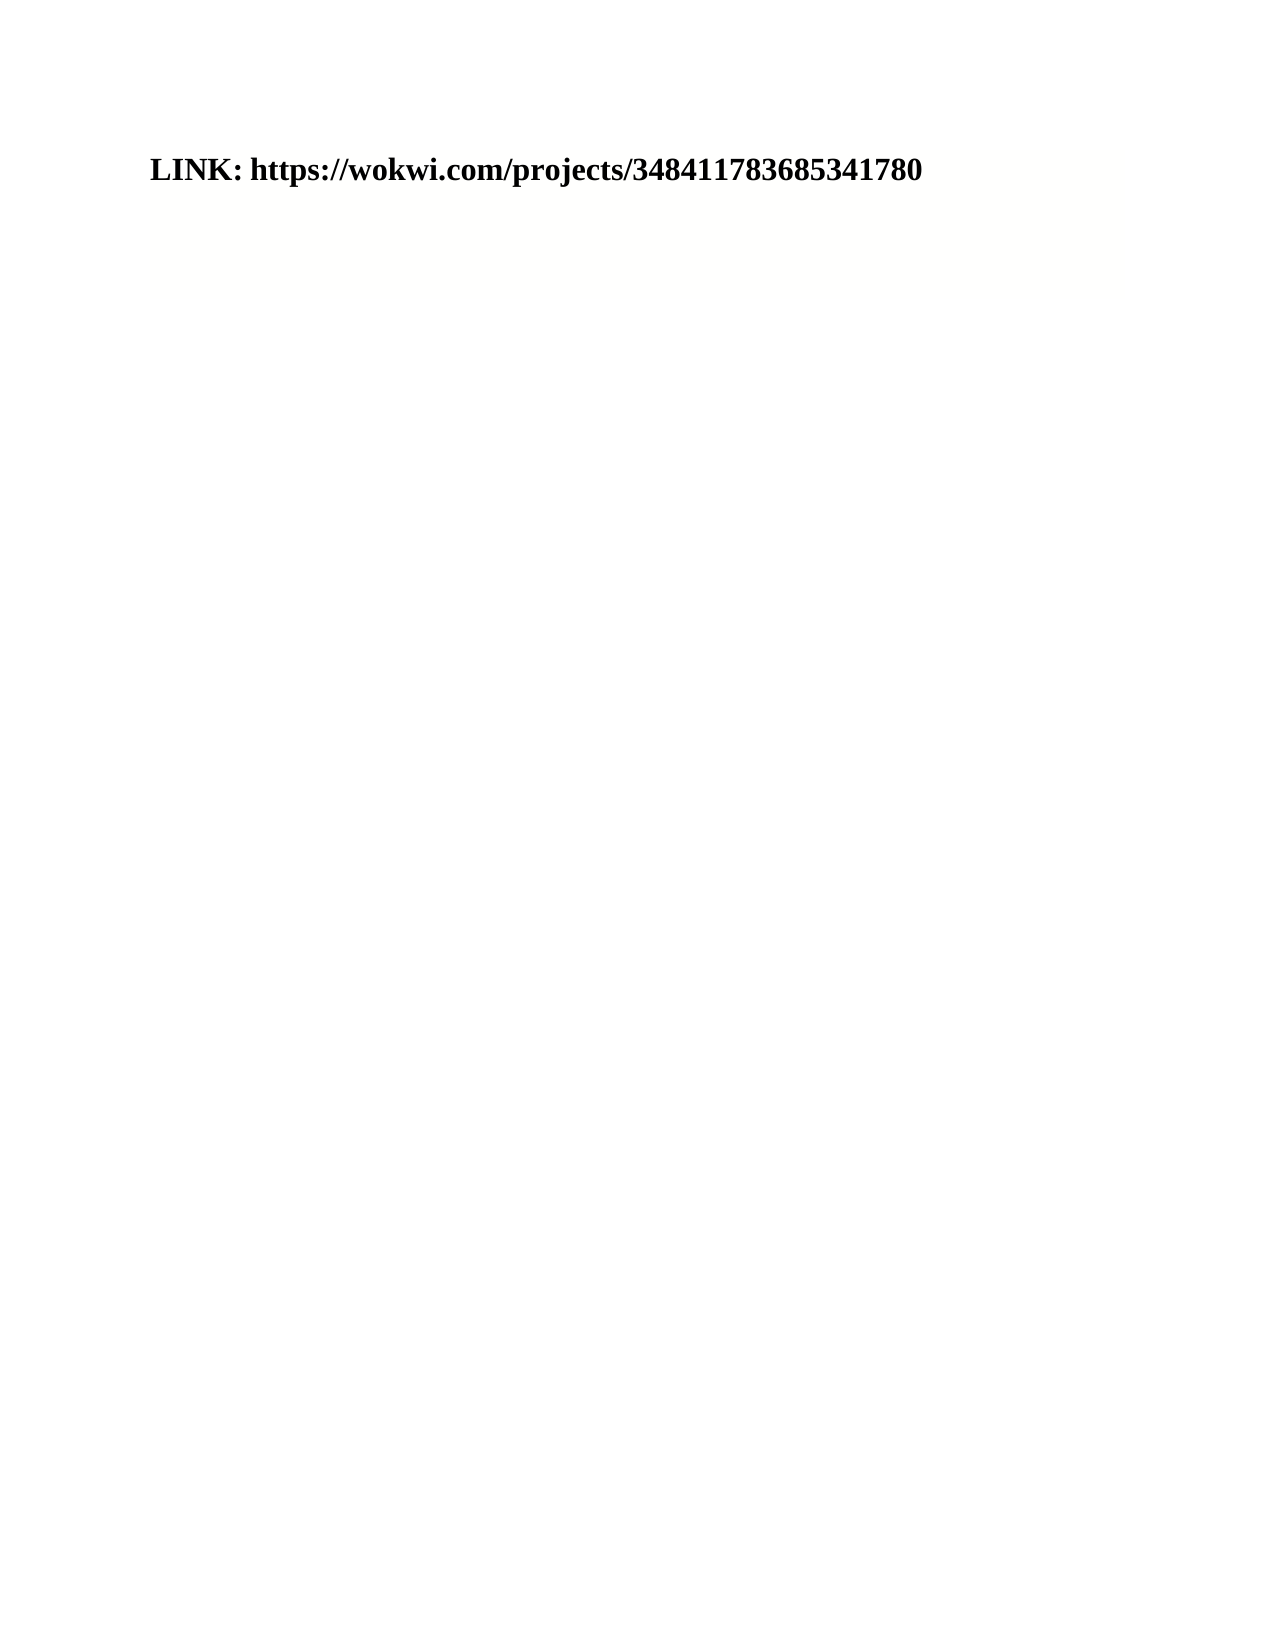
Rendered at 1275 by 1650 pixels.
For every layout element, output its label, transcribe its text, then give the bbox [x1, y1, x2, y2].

text LINK: https://wokwi.com/projects/348411783685341780 [150, 150, 1125, 187]
